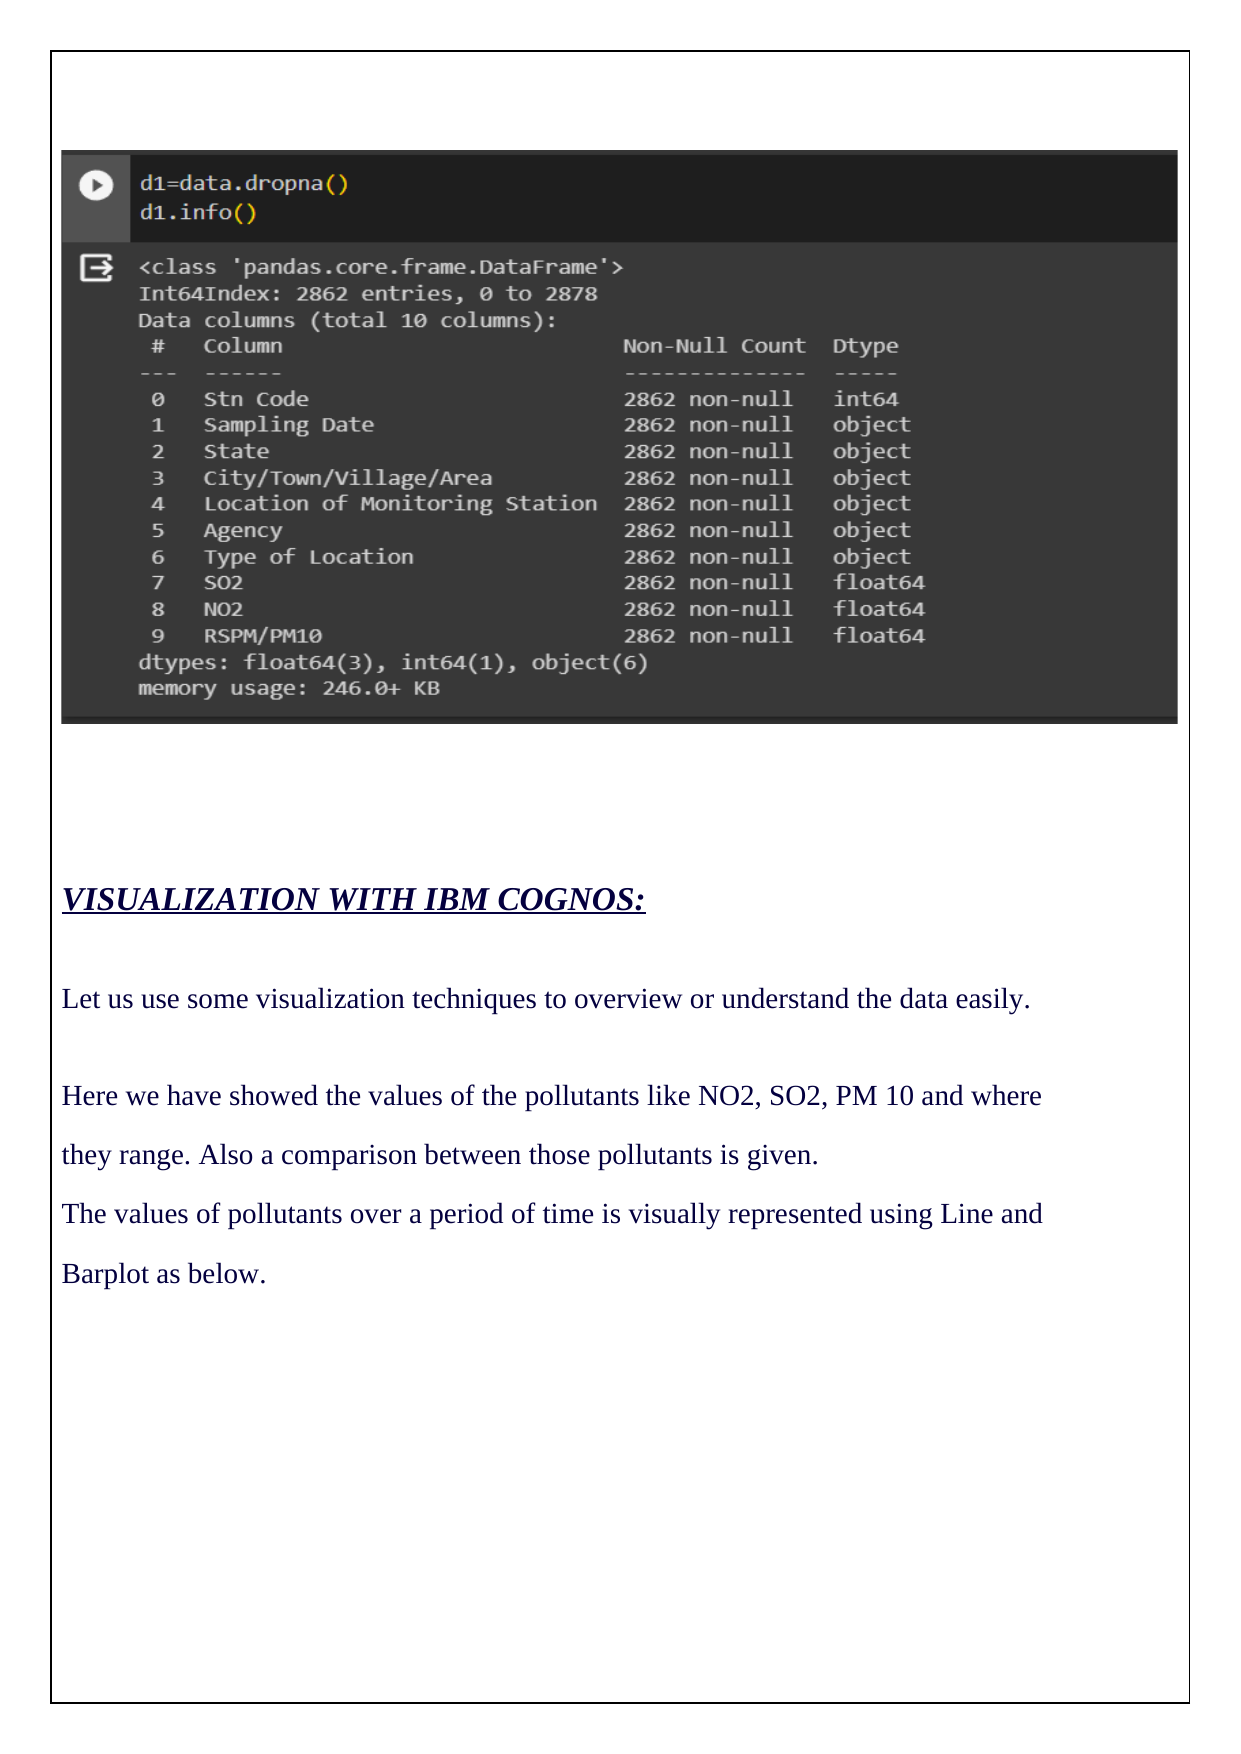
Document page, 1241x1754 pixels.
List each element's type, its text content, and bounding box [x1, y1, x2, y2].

subtitle VISUALIZATION WITH IBM COGNOS: [61, 858, 1090, 917]
picture [61, 150, 1178, 724]
subtitle Here we have showed the values of the pollutants like NO2, SO2, PM 10 and where they range. Also a comparison between those pollutants is given. The values of pollutants over a period of time is visually represented using Line and Barplot as below. [61, 1052, 1090, 1289]
subtitle Let us use some visualization techniques to overview or understand the data easily. [61, 955, 1090, 1014]
